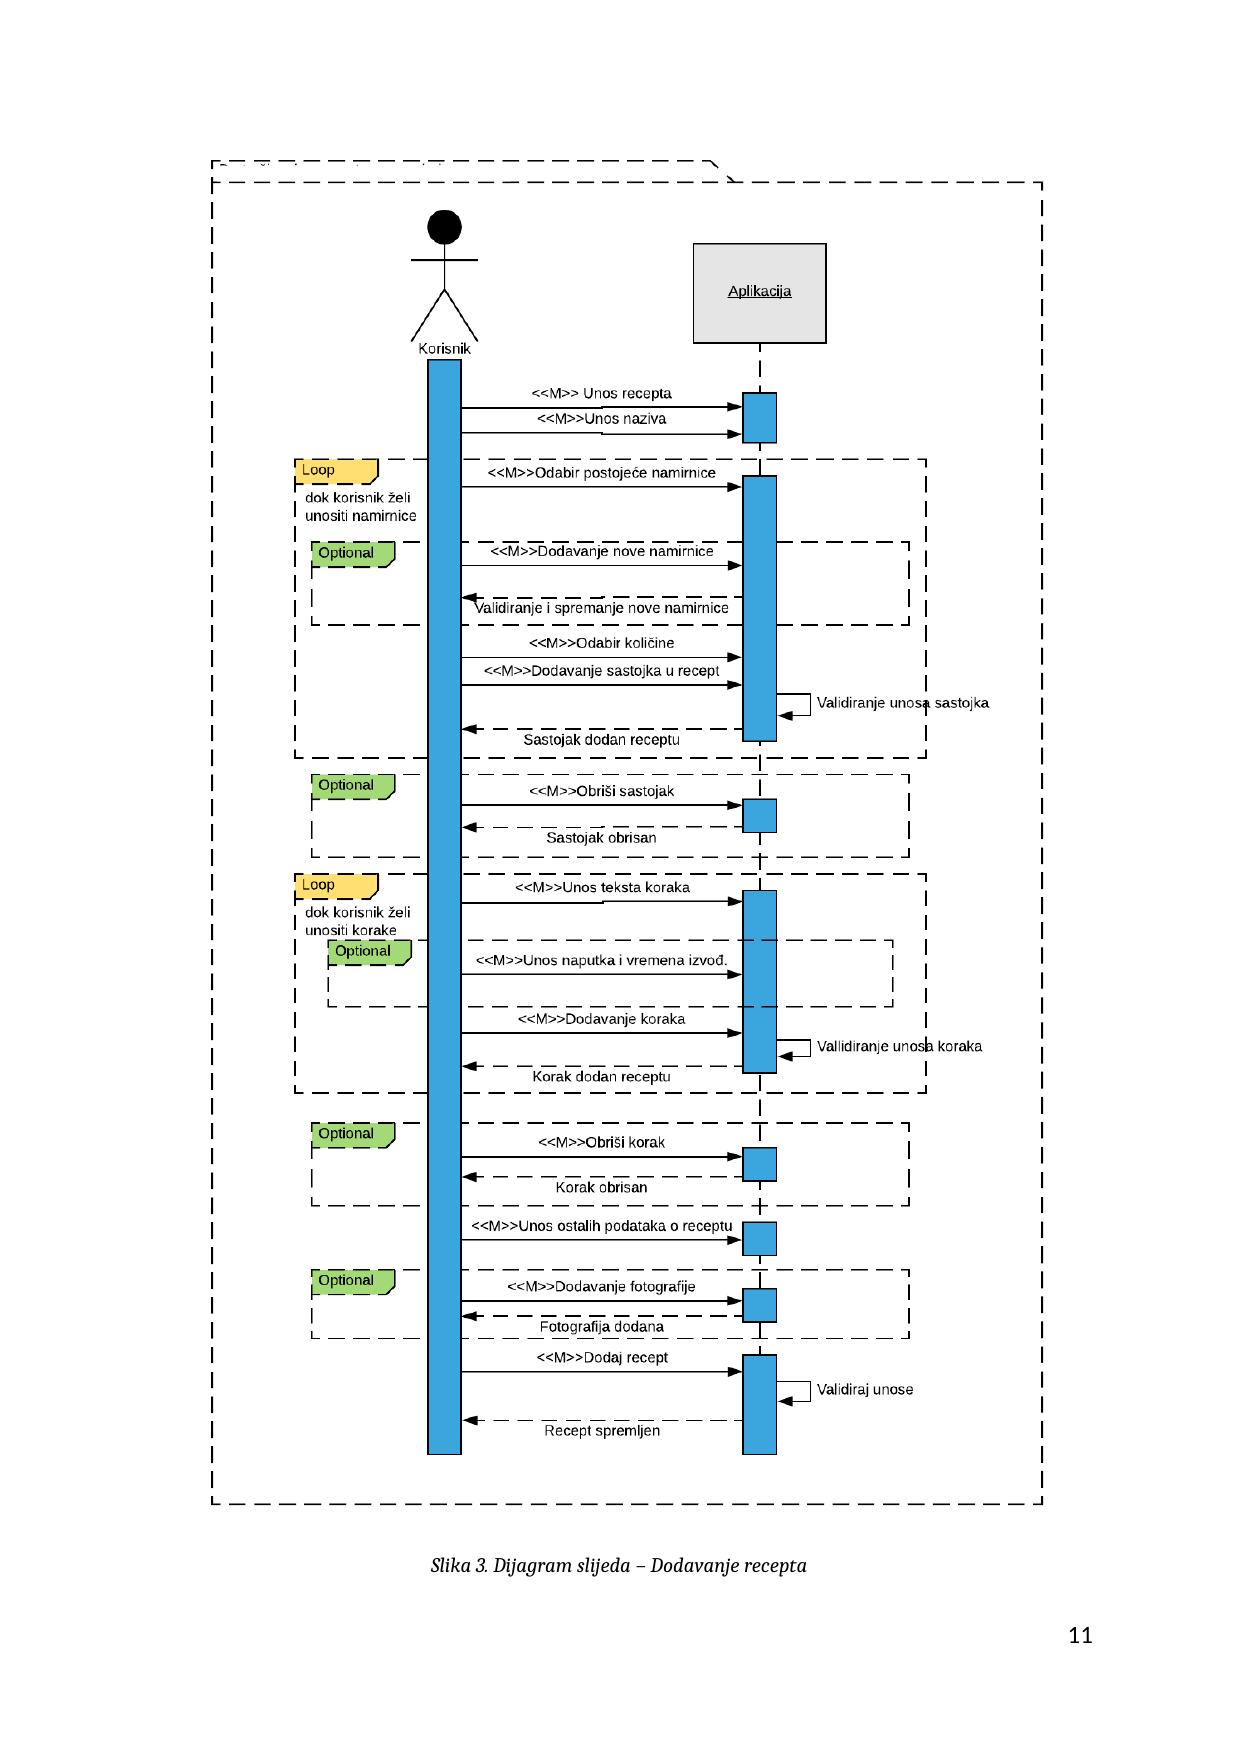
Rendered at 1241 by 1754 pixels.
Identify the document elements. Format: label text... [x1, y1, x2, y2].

text Slika 3. Dijagram slijeda – Dodavanje recepta [148, 1553, 1093, 1577]
picture [147, 147, 1093, 1523]
